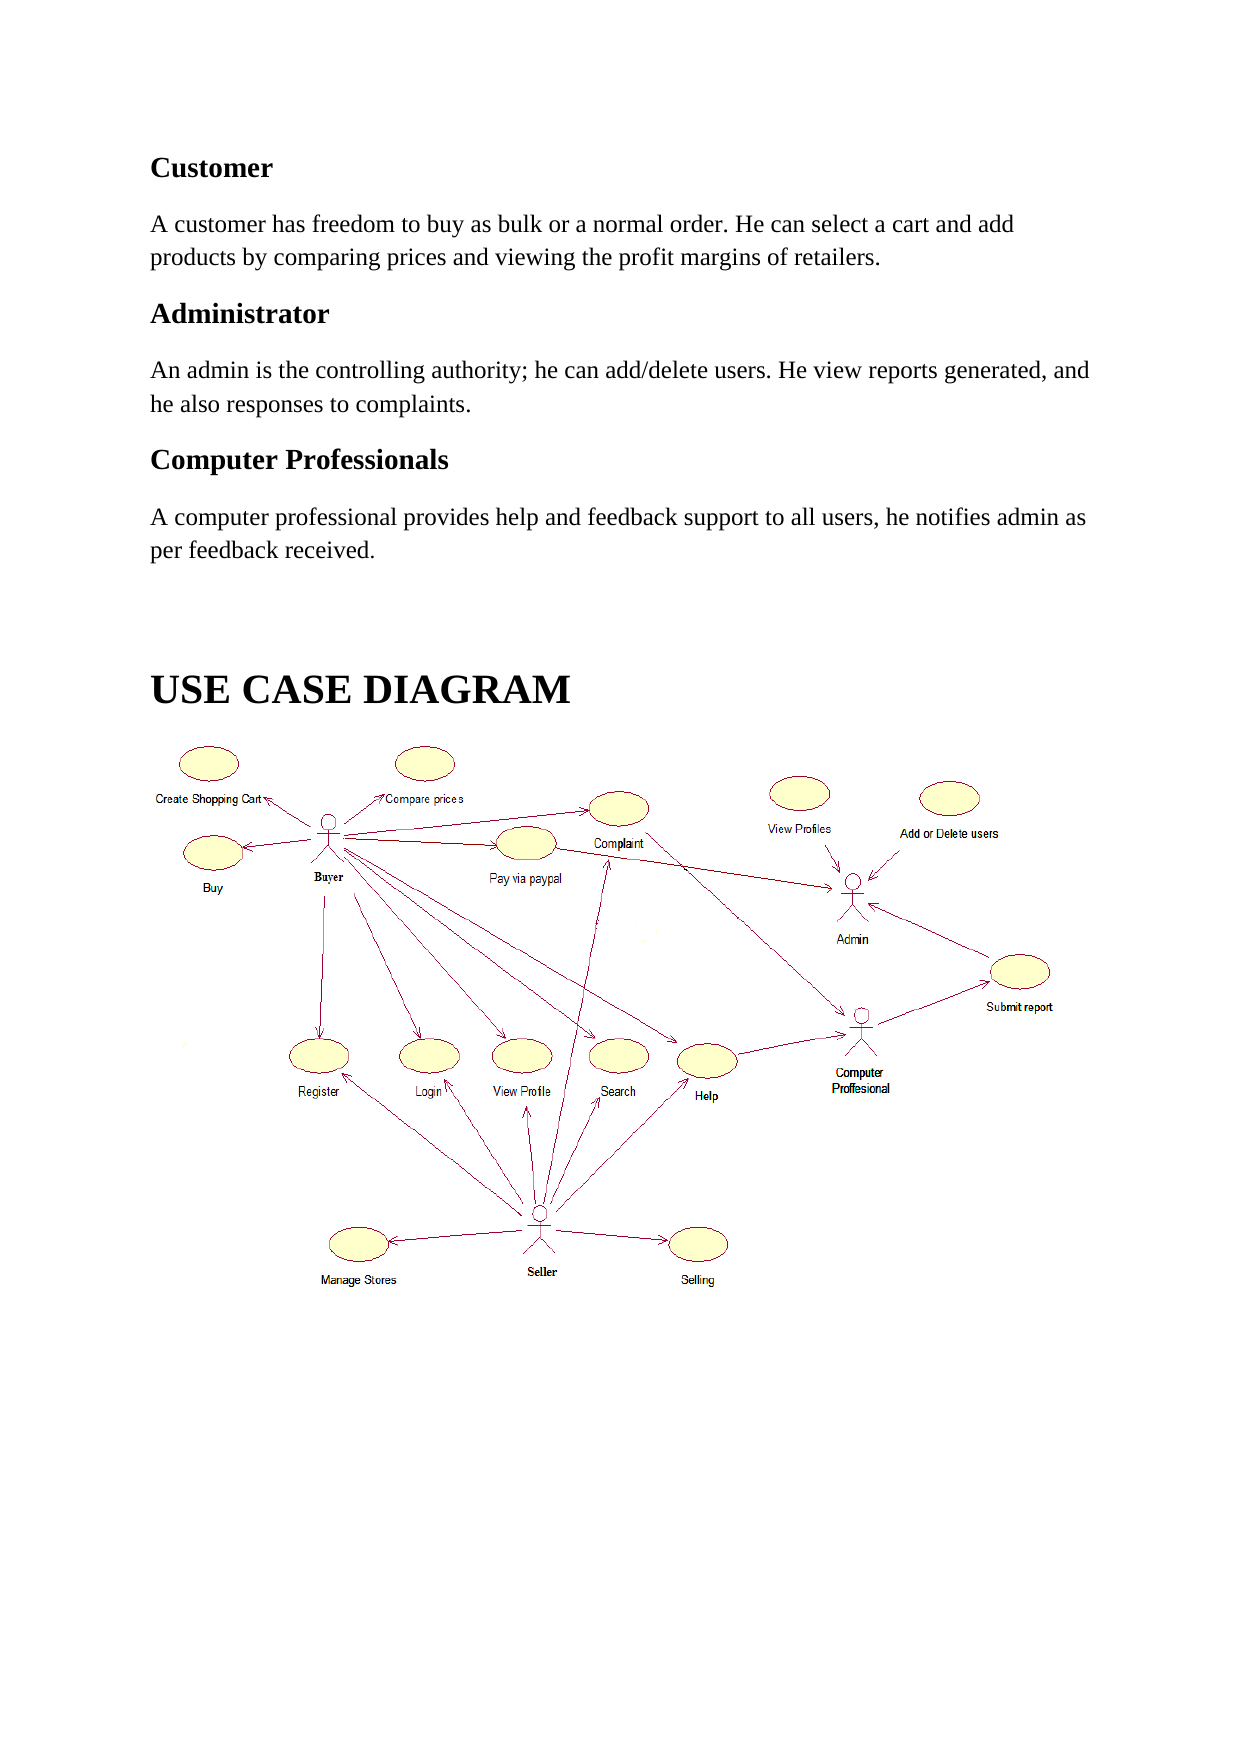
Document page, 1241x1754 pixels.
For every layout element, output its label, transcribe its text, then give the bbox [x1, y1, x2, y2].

text An admin is the controlling authority; he can add/delete users. He view reports generated, and he also responses to complaints. [150, 356, 1090, 417]
text Computer Professionals [150, 442, 1090, 476]
picture [150, 740, 1091, 1308]
text USE CASE DIAGRAM [150, 665, 1090, 713]
text A customer has freedom to buy as bulk or a normal order. He can select a cart and add products by comparing prices and viewing the profit margins of retailers. [150, 209, 1090, 271]
text Administrator [150, 296, 1090, 330]
text Customer [150, 150, 1090, 183]
text A computer professional provides help and feedback support to all users, he notifies admin as per feedback received. [150, 502, 1090, 564]
